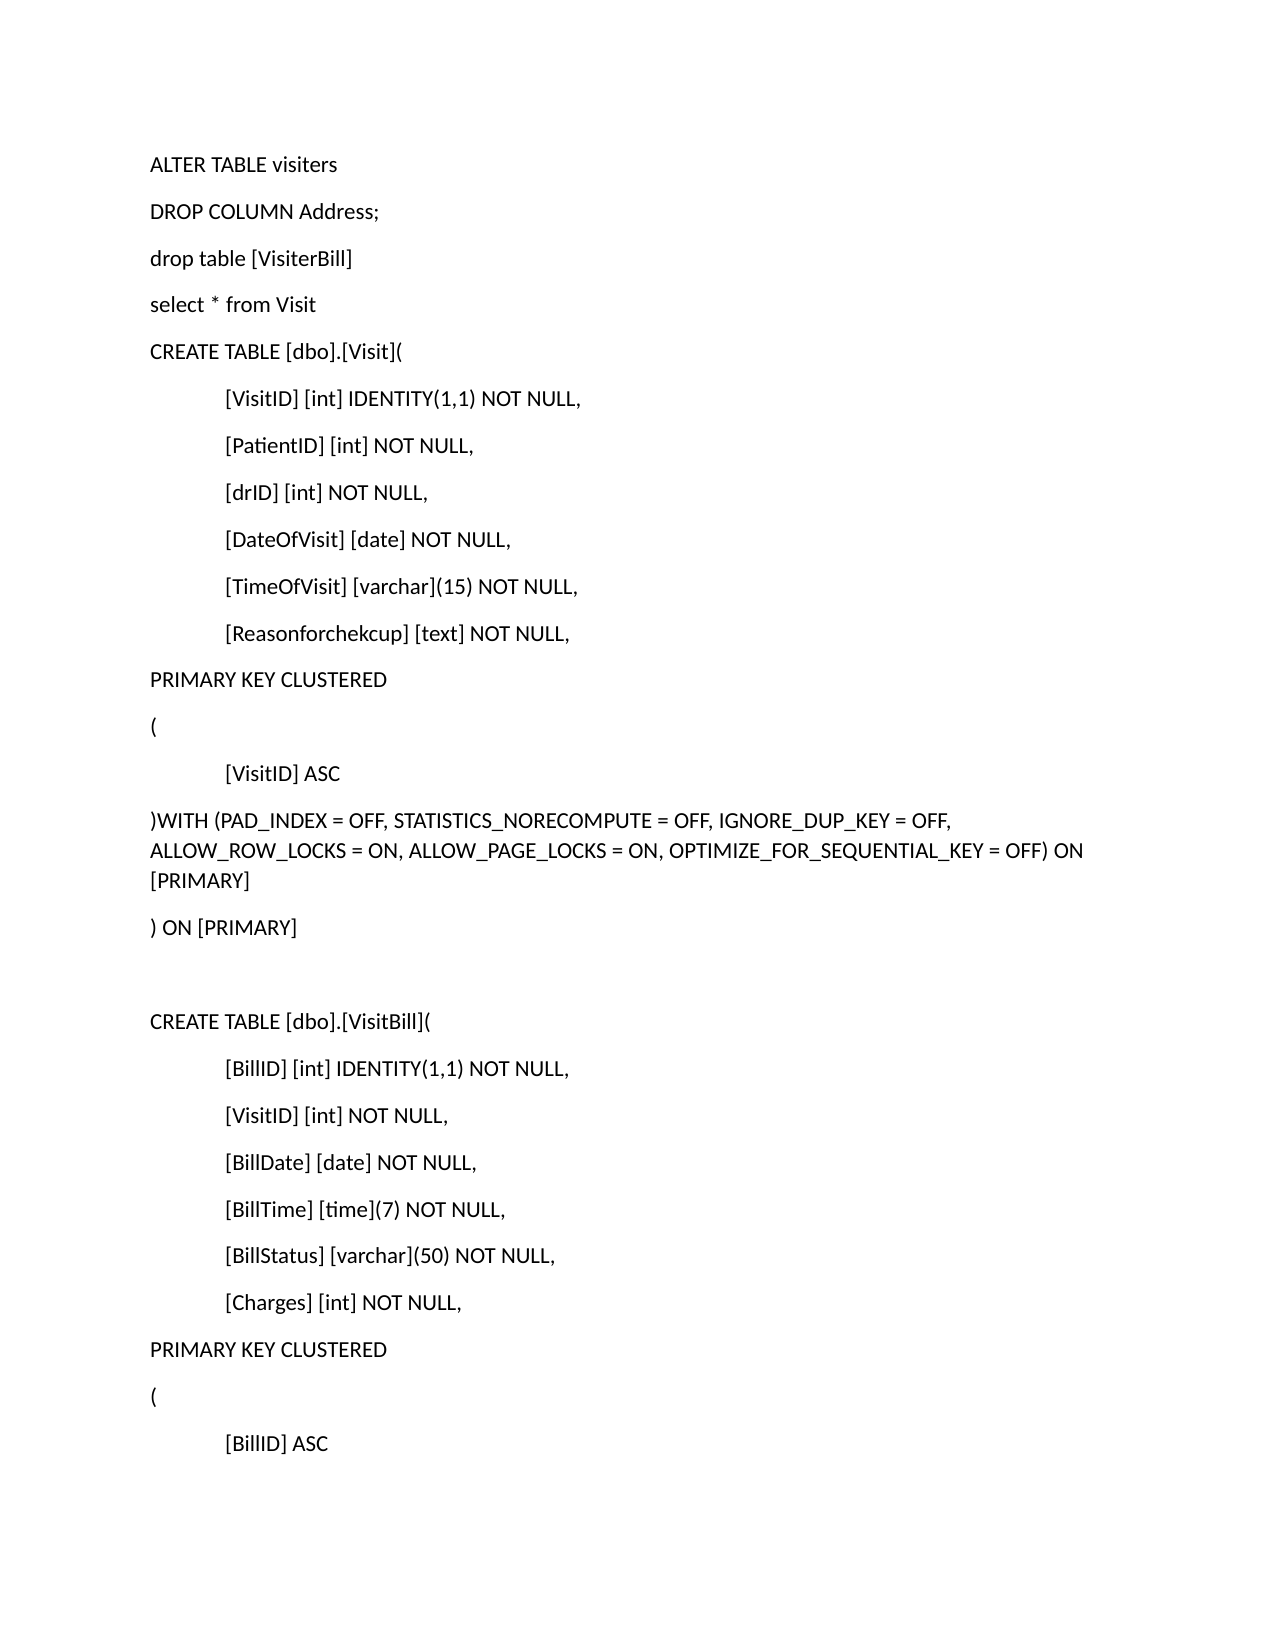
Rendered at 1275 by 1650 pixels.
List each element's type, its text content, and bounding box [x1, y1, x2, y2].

text [BillDate] [date] NOT NULL, [150, 1148, 1125, 1176]
text [BillID] ASC [150, 1429, 1125, 1457]
text [Charges] [int] NOT NULL, [150, 1288, 1125, 1317]
text )WITH (PAD_INDEX = OFF, STATISTICS_NORECOMPUTE = OFF, IGNORE_DUP_KEY = OFF, ALLOW_ROW_LOCKS = ON, ALLOW_PAGE_LOCKS = ON, OPTIMIZE_FOR_SEQUENTIAL_KEY = OFF) ON [PRIMARY] [150, 806, 1125, 895]
text [PatientID] [int] NOT NULL, [150, 431, 1125, 459]
text [BillID] [int] IDENTITY(1,1) NOT NULL, [150, 1054, 1125, 1082]
text [BillStatus] [varchar](50) NOT NULL, [150, 1242, 1125, 1270]
text CREATE TABLE [dbo].[VisitBill]( [150, 1007, 1125, 1035]
text [VisitID] [int] IDENTITY(1,1) NOT NULL, [150, 384, 1125, 412]
text CREATE TABLE [dbo].[Visit]( [150, 337, 1125, 366]
text drop table [VisiterBill] [150, 244, 1125, 272]
text ( [150, 1382, 1125, 1410]
text ALTER TABLE visiters [150, 150, 1125, 178]
text ( [150, 712, 1125, 741]
text select * from Visit [150, 291, 1125, 319]
text [VisitID] ASC [150, 759, 1125, 787]
text DROP COLUMN Address; [150, 197, 1125, 225]
text ) ON [PRIMARY] [150, 913, 1125, 942]
text [DateOfVisit] [date] NOT NULL, [150, 525, 1125, 553]
text [TimeOfVisit] [varchar](15) NOT NULL, [150, 572, 1125, 600]
text [drID] [int] NOT NULL, [150, 478, 1125, 506]
text [VisitID] [int] NOT NULL, [150, 1101, 1125, 1129]
text [Reasonforchekcup] [text] NOT NULL, [150, 619, 1125, 647]
text PRIMARY KEY CLUSTERED [150, 666, 1125, 694]
text [BillTime] [time](7) NOT NULL, [150, 1195, 1125, 1223]
text PRIMARY KEY CLUSTERED [150, 1335, 1125, 1363]
